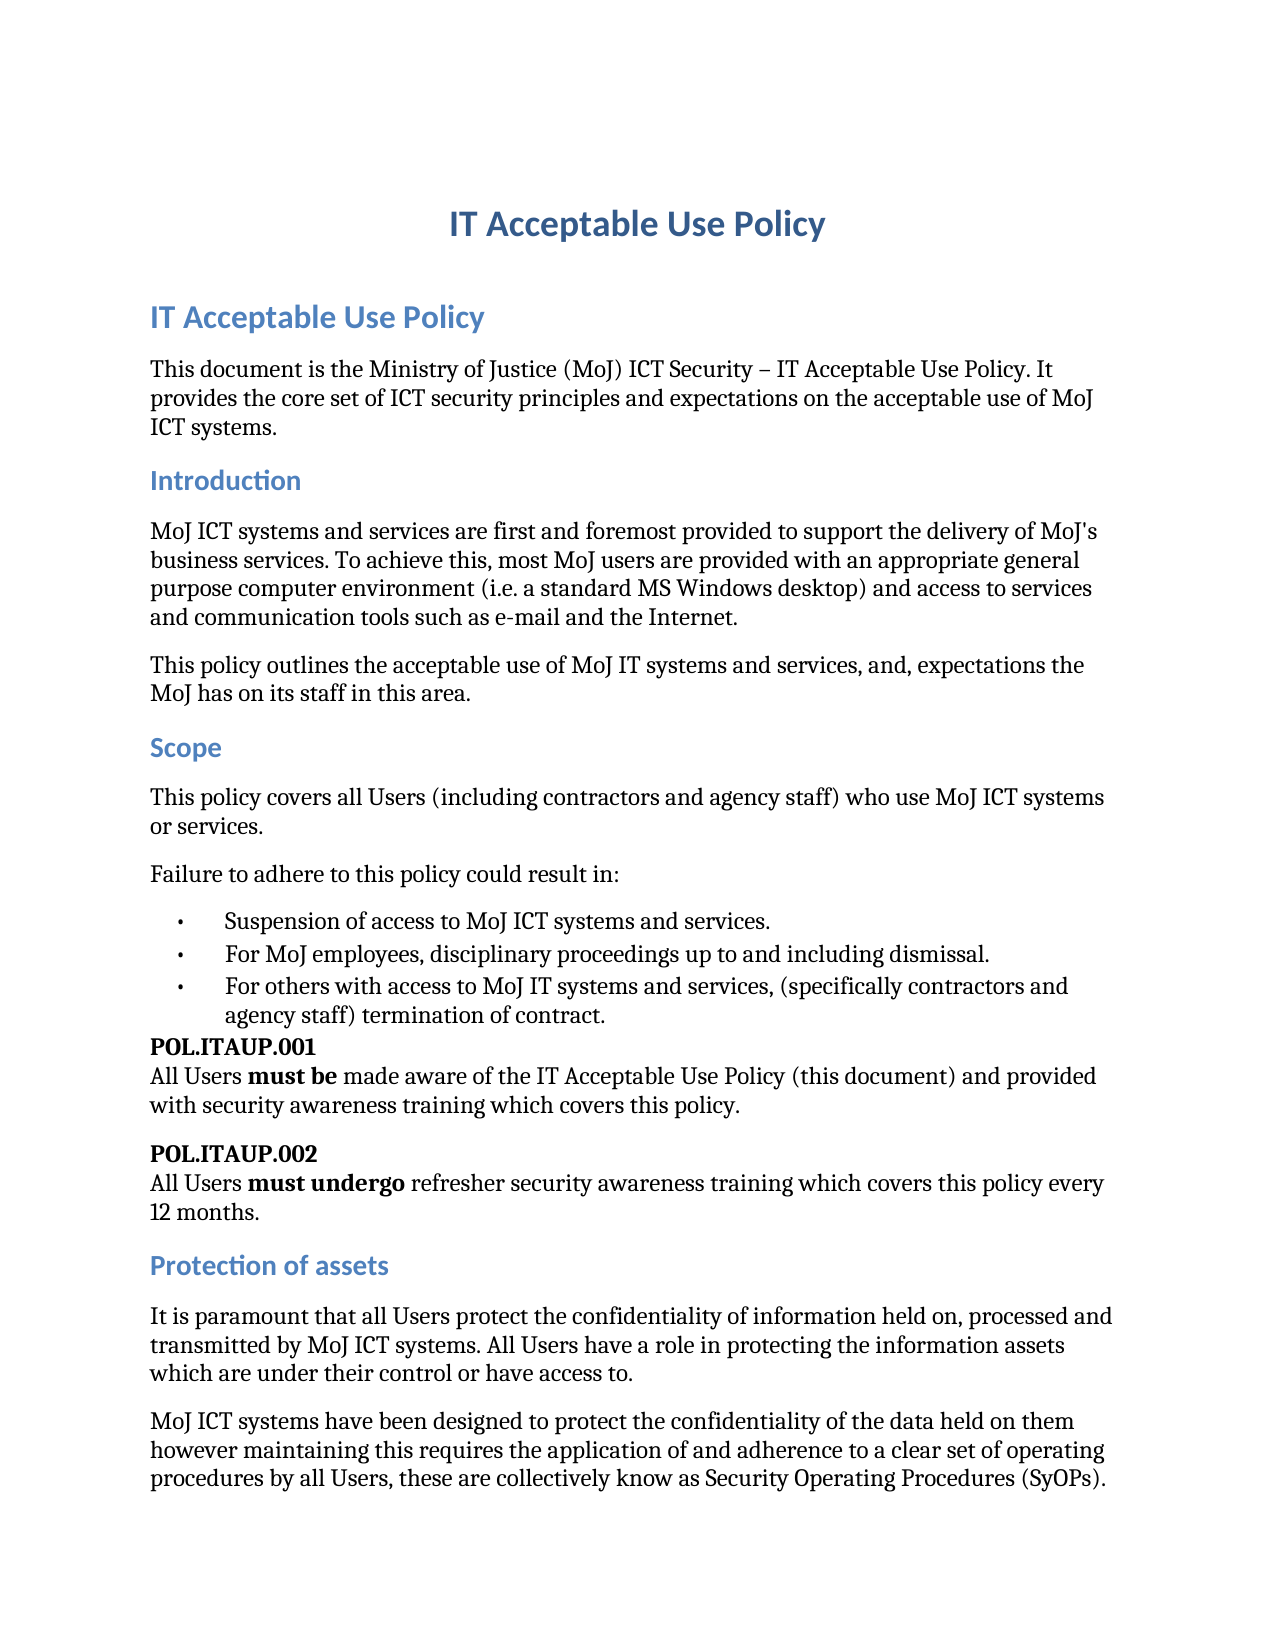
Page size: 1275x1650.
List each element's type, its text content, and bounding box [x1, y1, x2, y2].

text This policy covers all Users (including contractors and agency staff) who use MoJ ICT systems or services. [150, 783, 1125, 841]
text All Users must be made aware of the IT Acceptable Use Policy (this document) and provided with security awareness training which covers this policy. [150, 1062, 1125, 1119]
text POL.ITAUP.002 [150, 1140, 1125, 1169]
text This document is the Ministry of Justice (MoJ) ICT Security – IT Acceptable Use Policy. It provides the core set of ICT security principles and expectations on the acceptable use of MoJ ICT systems. [150, 355, 1125, 442]
list For MoJ employees, disciplinary proceedings up to and including dismissal. [175, 939, 1125, 968]
text POL.ITAUP.001 [150, 1033, 1125, 1062]
text This policy outlines the acceptable use of MoJ IT systems and services, and, expectations the MoJ has on its staff in this area. [150, 651, 1125, 708]
subtitle Scope [150, 729, 1125, 764]
subtitle Protection of assets [150, 1247, 1125, 1283]
subtitle Introduction [150, 462, 1125, 498]
list For others with access to MoJ IT systems and services, (specifically contractors and agency staff) termination of contract. [175, 972, 1125, 1029]
text MoJ ICT systems and services are first and foremost provided to support the delivery of MoJ's business services. To achieve this, most MoJ users are provided with an appropriate general purpose computer environment (i.e. a standard MS Windows desktop) and access to services and communication tools such as e-mail and the Internet. [150, 517, 1125, 632]
text All Users must undergo refresher security awareness training which covers this policy every 12 months. [150, 1169, 1125, 1227]
list Suspension of access to MoJ ICT systems and services. [175, 907, 1125, 936]
subtitle IT Acceptable Use Policy [150, 296, 1125, 337]
title IT Acceptable Use Policy [150, 200, 1125, 246]
text It is paramount that all Users protect the confidentiality of information held on, processed and transmitted by MoJ ICT systems. All Users have a role in protecting the information assets which are under their control or have access to. [150, 1302, 1125, 1388]
text Failure to adhere to this policy could result in: [150, 859, 1125, 888]
text MoJ ICT systems have been designed to protect the confidentiality of the data held on them however maintaining this requires the application of and adherence to a clear set of operating procedures by all Users, these are collectively know as Security Operating Procedures (SyOPs). [150, 1407, 1125, 1493]
